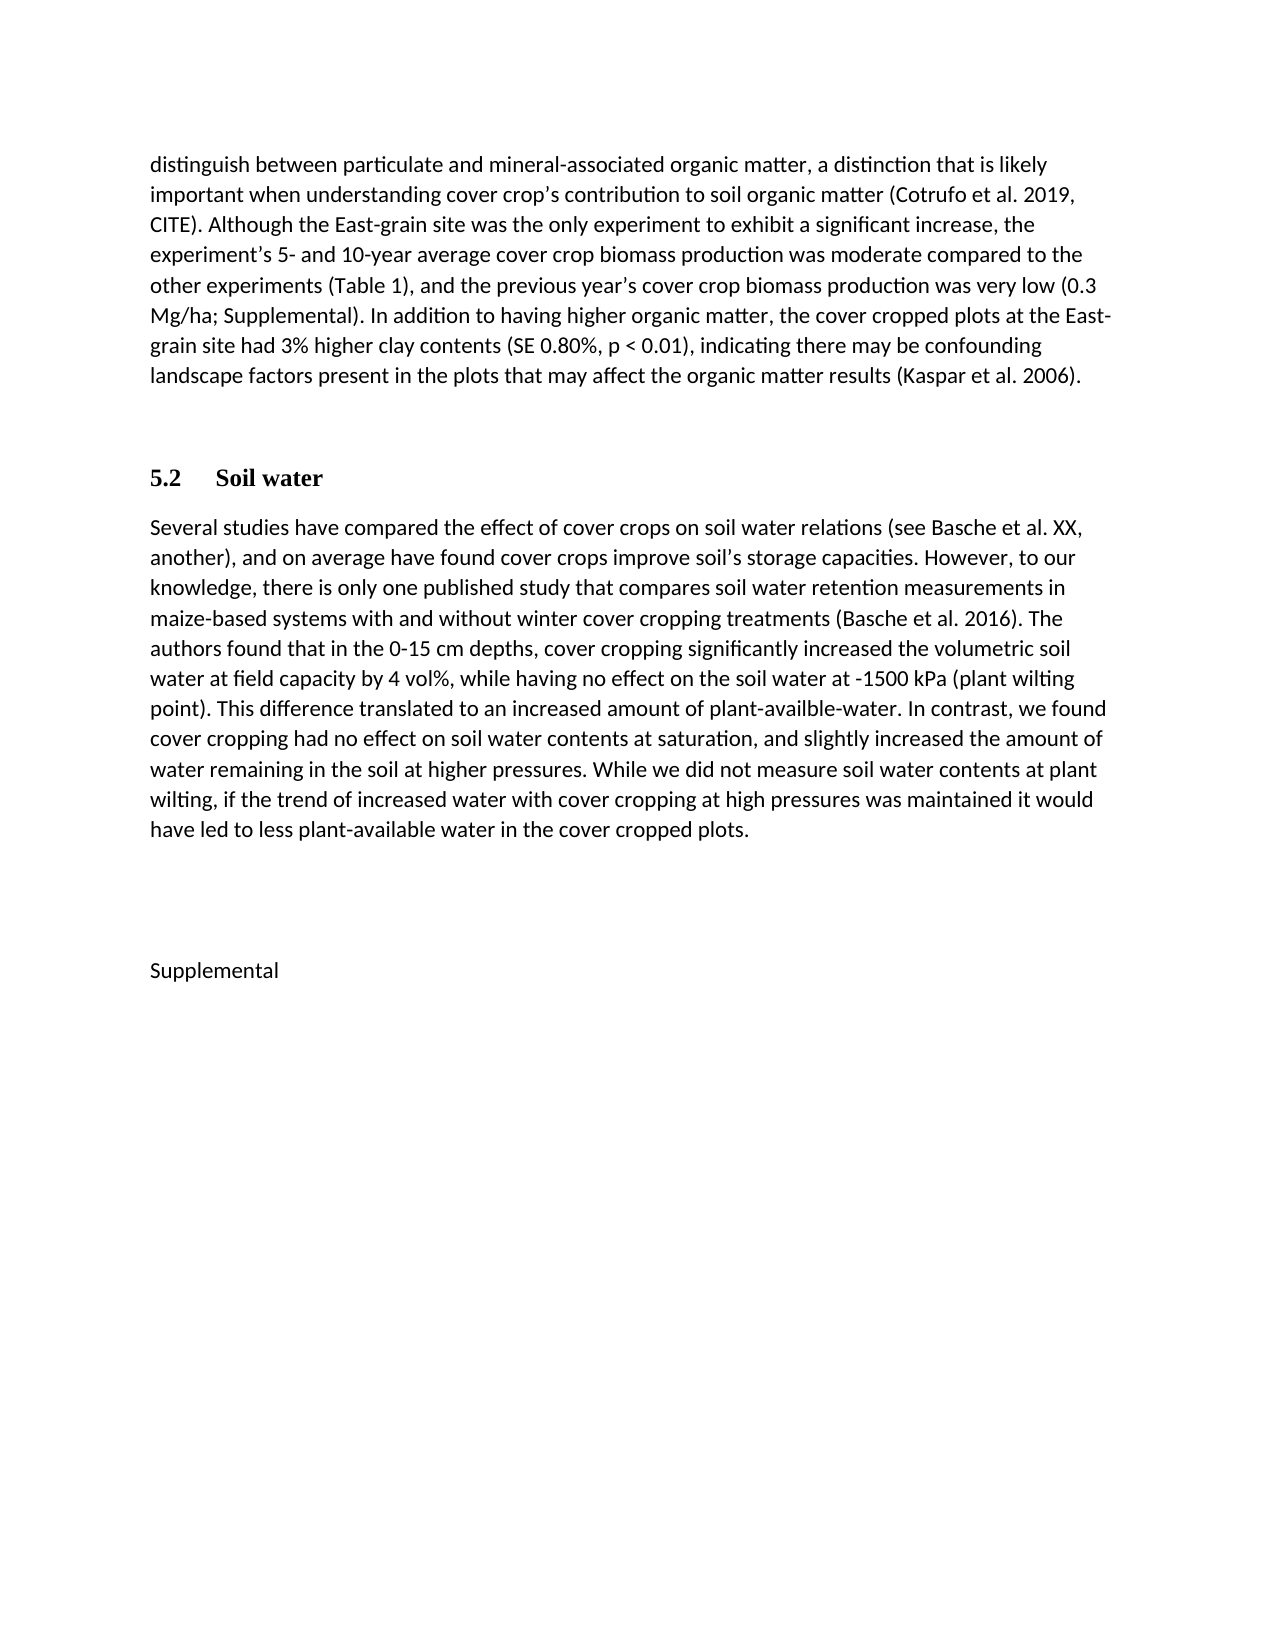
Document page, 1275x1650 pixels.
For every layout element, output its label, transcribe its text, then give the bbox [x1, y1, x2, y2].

text Supplemental [150, 956, 1125, 984]
text Several studies have compared the effect of cover crops on soil water relations (see Basche et al. XX, another), and on average have found cover crops improve soil’s storage capacities. However, to our knowledge, there is only one published study that compares soil water retention measurements in maize-based systems with and without winter cover cropping treatments (Basche et al. 2016). The authors found that in the 0-15 cm depths, cover cropping significantly increased the volumetric soil water at field capacity by 4 vol%, while having no effect on the soil water at -1500 kPa (plant wilting point). This difference translated to an increased amount of plant-availble-water. In contrast, we found cover cropping had no effect on soil water contents at saturation, and slightly increased the amount of water remaining in the soil at higher pressures. While we did not measure soil water contents at plant wilting, if the trend of increased water with cover cropping at high pressures was maintained it would have led to less plant-available water in the cover cropped plots. [150, 513, 1125, 843]
subtitle Soil water [150, 463, 1125, 492]
